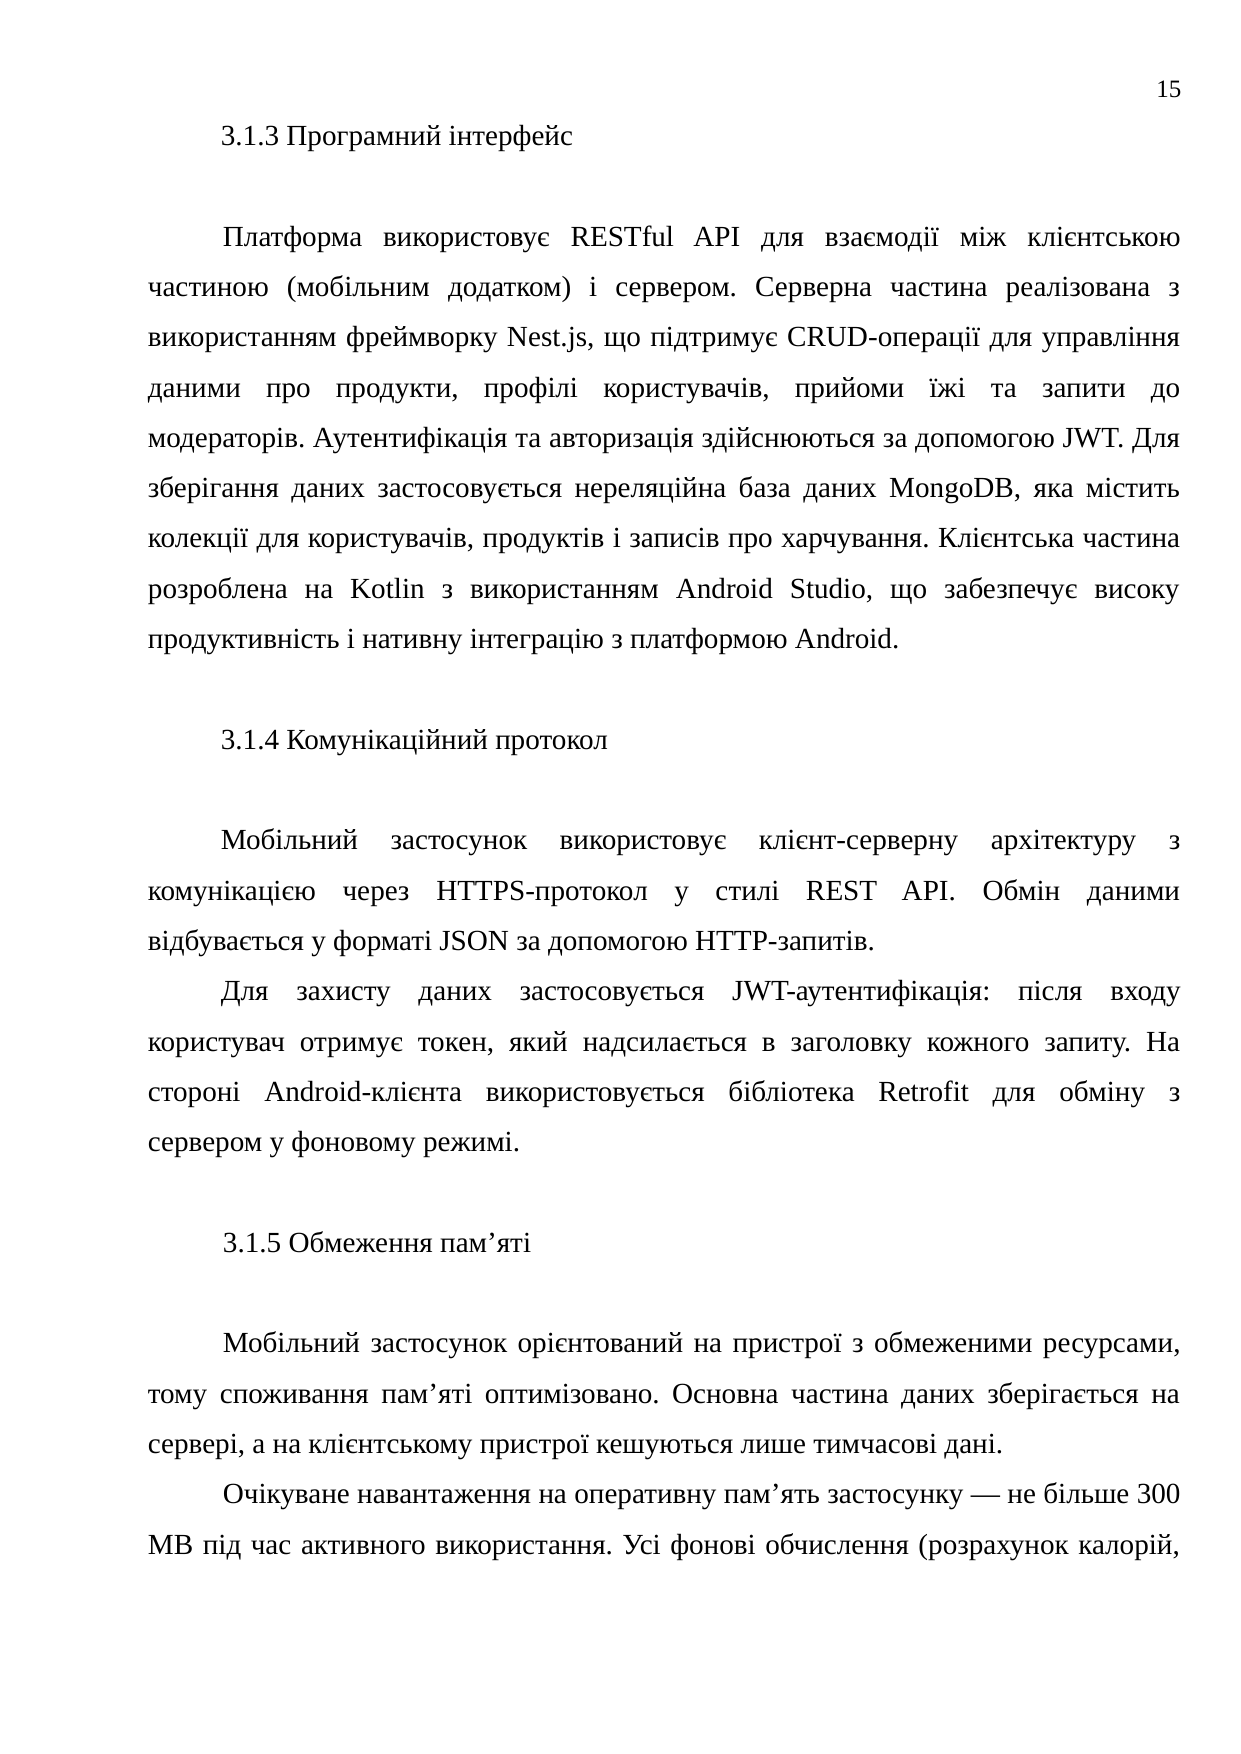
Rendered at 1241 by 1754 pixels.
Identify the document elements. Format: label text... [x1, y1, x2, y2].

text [148, 1477, 1181, 1560]
text 3.1.3 Програмний інтерфейс [148, 118, 1181, 152]
text Мобільний застосунок використовує клієнт-серверну архітектуру з комунікацією через HTTPS-протокол у стилі REST API. Обмін даними відбувається у форматі JSON за допомогою HTTP-запитів. [148, 822, 1181, 957]
text Платформа використовує RESTful API для взаємодії між клієнтською частиною (мобільним додатком) і сервером. Серверна частина реалізована з використанням фреймворку Nest.js, що підтримує CRUD-операції для управління даними про продукти, профілі користувачів, прийоми їжі та запити до модераторів. Аутентифікація та авторизація здійснюються за допомогою JWT. Для зберігання даних застосовується нереляційна база даних MongoDB, яка містить колекції для користувачів, продуктів і записів про харчування. Клієнтська частина розроблена на Kotlin з використанням Android Studio, що забезпечує високу продуктивність і нативну інтеграцію з платформою Android. [148, 219, 1181, 655]
text Мобільний застосунок орієнтований на пристрої з обмеженими ресурсами, тому споживання пам’яті оптимізовано. Основна частина даних зберігається на сервері, а на клієнтському пристрої кешуються лише тимчасові дані. [148, 1326, 1181, 1460]
text 3.1.5 Обмеження пам’яті [148, 1225, 1181, 1258]
text 3.1.4 Комунікаційний протокол [148, 722, 1181, 755]
text Для захисту даних застосовується JWT-аутентифікація: після входу користувач отримує токен, який надсилається в заголовку кожного запиту. На стороні Android-клієнта використовується бібліотека Retrofit для обміну з сервером у фоновому режимі. [148, 973, 1181, 1158]
